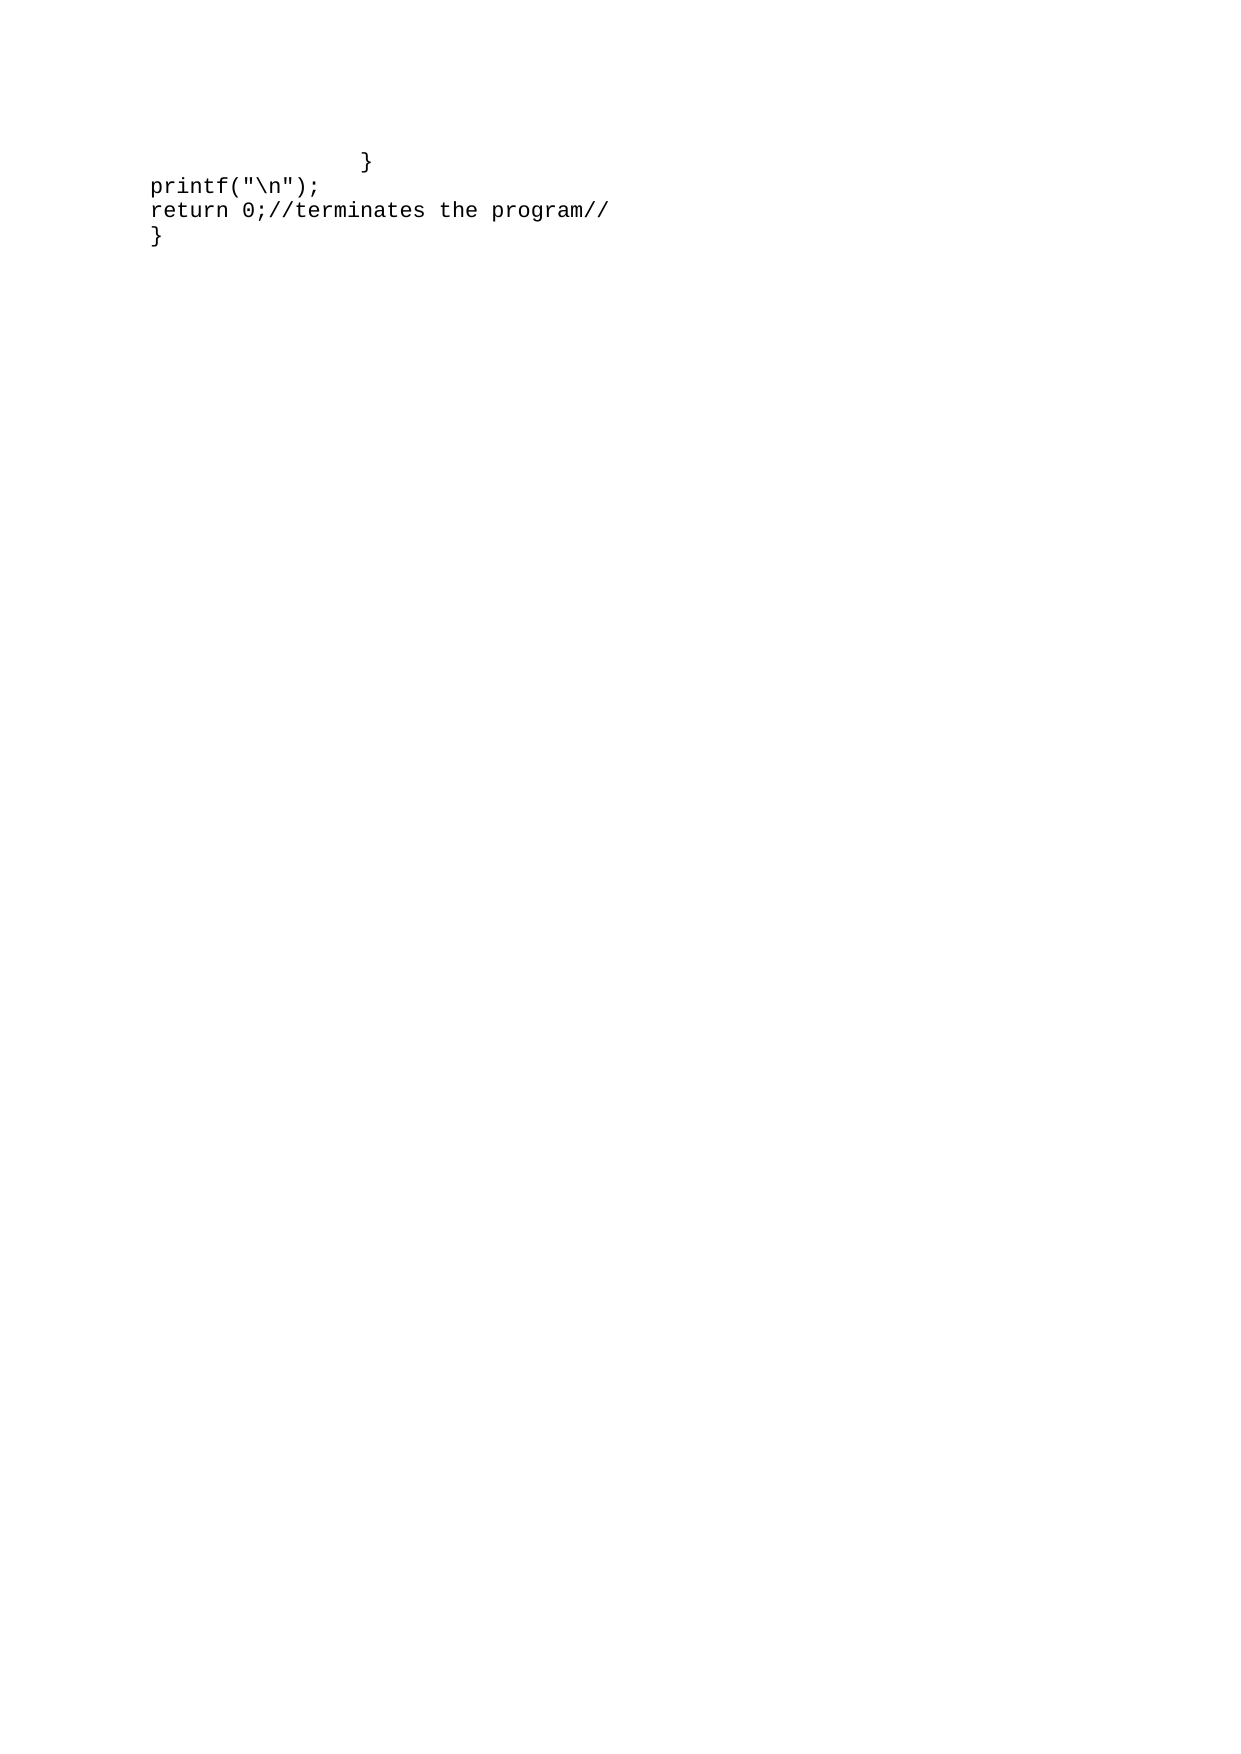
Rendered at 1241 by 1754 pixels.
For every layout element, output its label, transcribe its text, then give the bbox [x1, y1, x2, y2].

text } [150, 224, 1090, 249]
text return 0;//terminates the program// [150, 199, 1090, 224]
text } [150, 150, 1090, 175]
text printf("\n"); [150, 175, 1090, 199]
